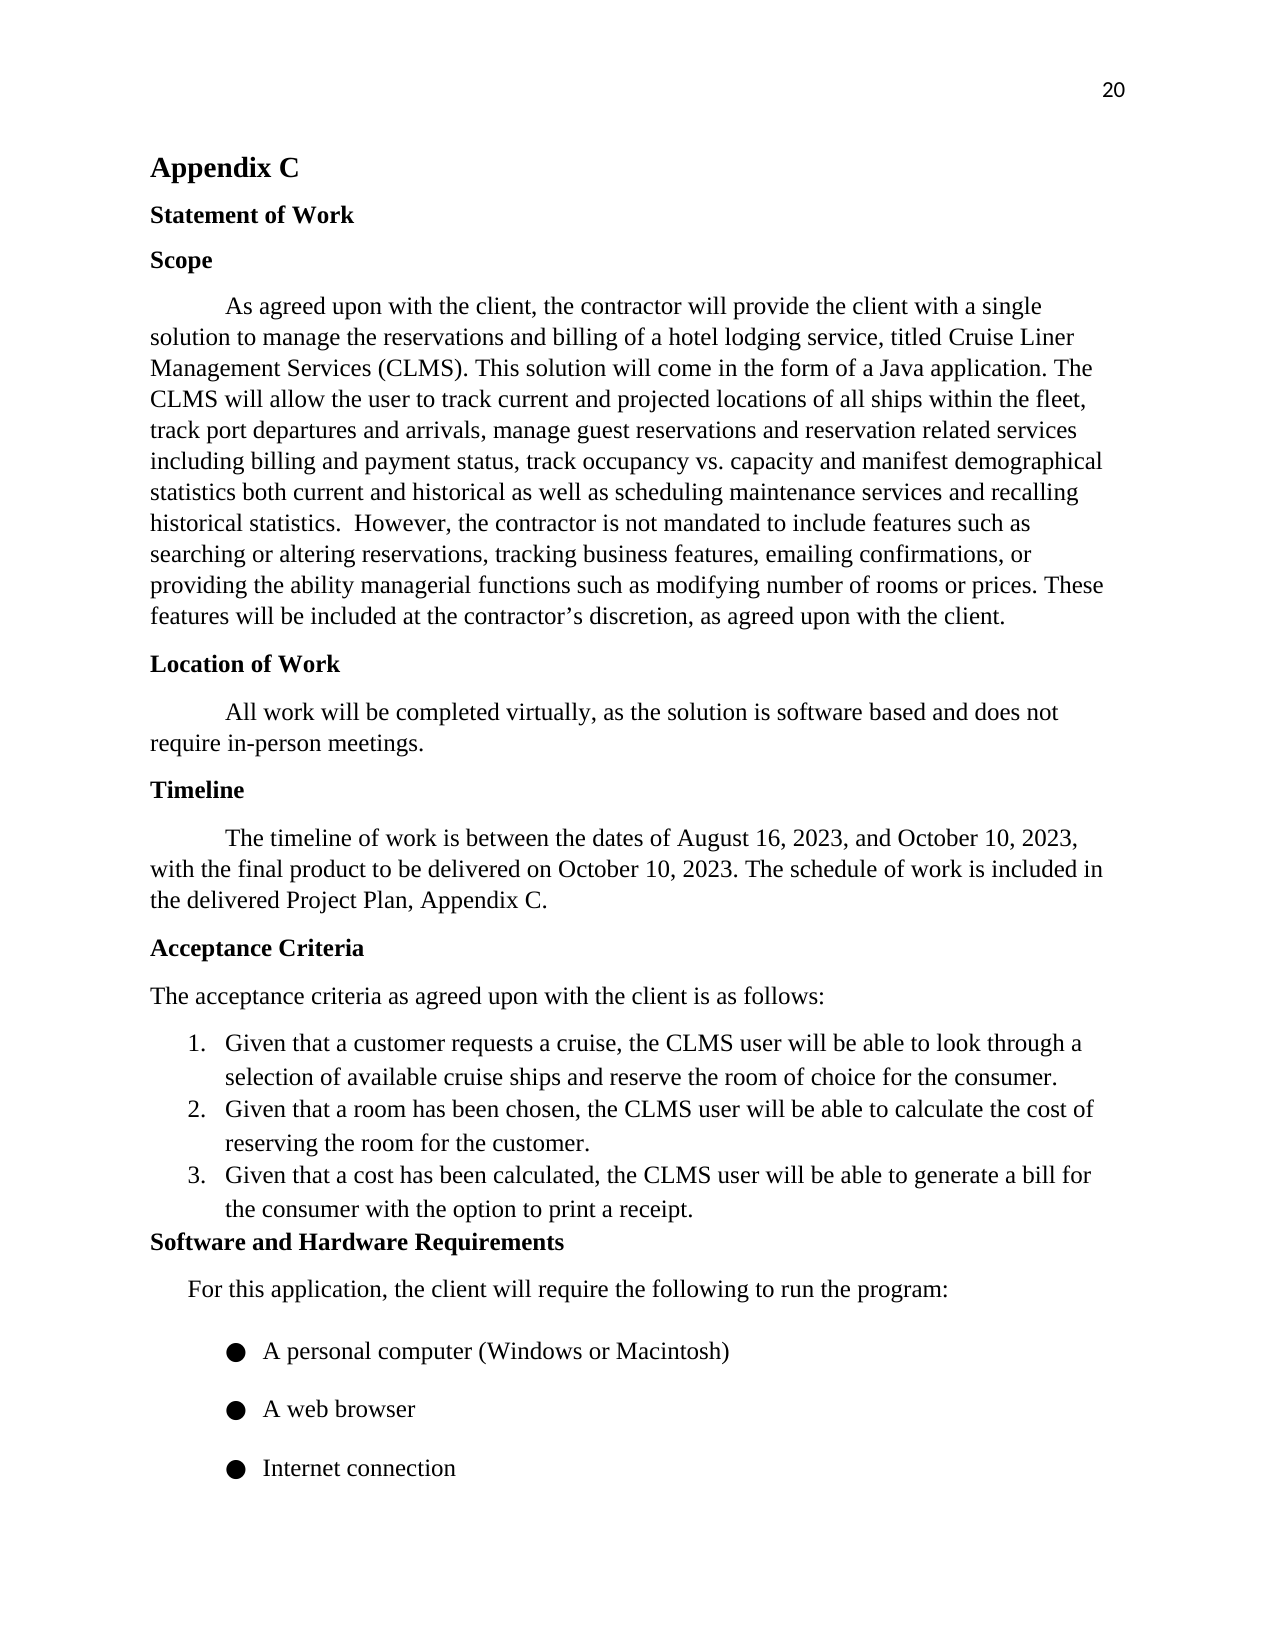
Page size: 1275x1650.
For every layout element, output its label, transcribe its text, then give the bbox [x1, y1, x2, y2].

list Given that a customer requests a cruise, the CLMS user will be able to look through a selection of available cruise ships and reserve the room of choice for the consumer. [187, 1028, 1125, 1090]
text As agreed upon with the client, the contractor will provide the client with a single solution to manage the reservations and billing of a hotel lodging service, titled Cruise Liner Management Services (CLMS). This solution will come in the form of a Java application. The CLMS will allow the user to track current and projected locations of all ships within the fleet, track port departures and arrivals, manage guest reservations and reservation related services including billing and payment status, track occupancy vs. capacity and manifest demographical statistics both current and historical as well as scheduling maintenance services and recalling historical statistics. However, the contractor is not mandated to include features such as searching or altering reservations, tracking business features, emailing confirmations, or providing the ability managerial functions such as modifying number of rooms or prices. These features will be included at the contractor’s discretion, as agreed upon with the client. [150, 291, 1125, 630]
text For this application, the client will require the following to run the program: [150, 1274, 1125, 1303]
list A personal computer (Windows or Macintosh) [225, 1322, 1125, 1373]
text Software and Hardware Requirements [150, 1227, 1125, 1255]
list A web browser [225, 1381, 1125, 1432]
text Appendix C [150, 150, 1125, 183]
list Given that a room has been chosen, the CLMS user will be able to calculate the cost of reserving the room for the customer. [187, 1094, 1125, 1156]
text Statement of Work [150, 200, 1125, 229]
text All work will be completed virtually, as the solution is software based and does not require in-person meetings. [150, 697, 1125, 757]
text Location of Work [150, 649, 1125, 678]
text Acceptance Criteria [150, 933, 1125, 962]
text The timeline of work is between the dates of August 16, 2023, and October 10, 2023, with the final product to be delivered on October 10, 2023. The schedule of work is included in the delivered Project Plan, Appendix C. [150, 823, 1125, 914]
list Internet connection [225, 1440, 1125, 1491]
text Timeline [150, 776, 1125, 804]
text Scope [150, 246, 1125, 274]
text The acceptance criteria as agreed upon with the client is as follows: [150, 981, 1125, 1009]
list Given that a cost has been calculated, the CLMS user will be able to generate a bill for the consumer with the option to print a receipt. [187, 1161, 1125, 1222]
